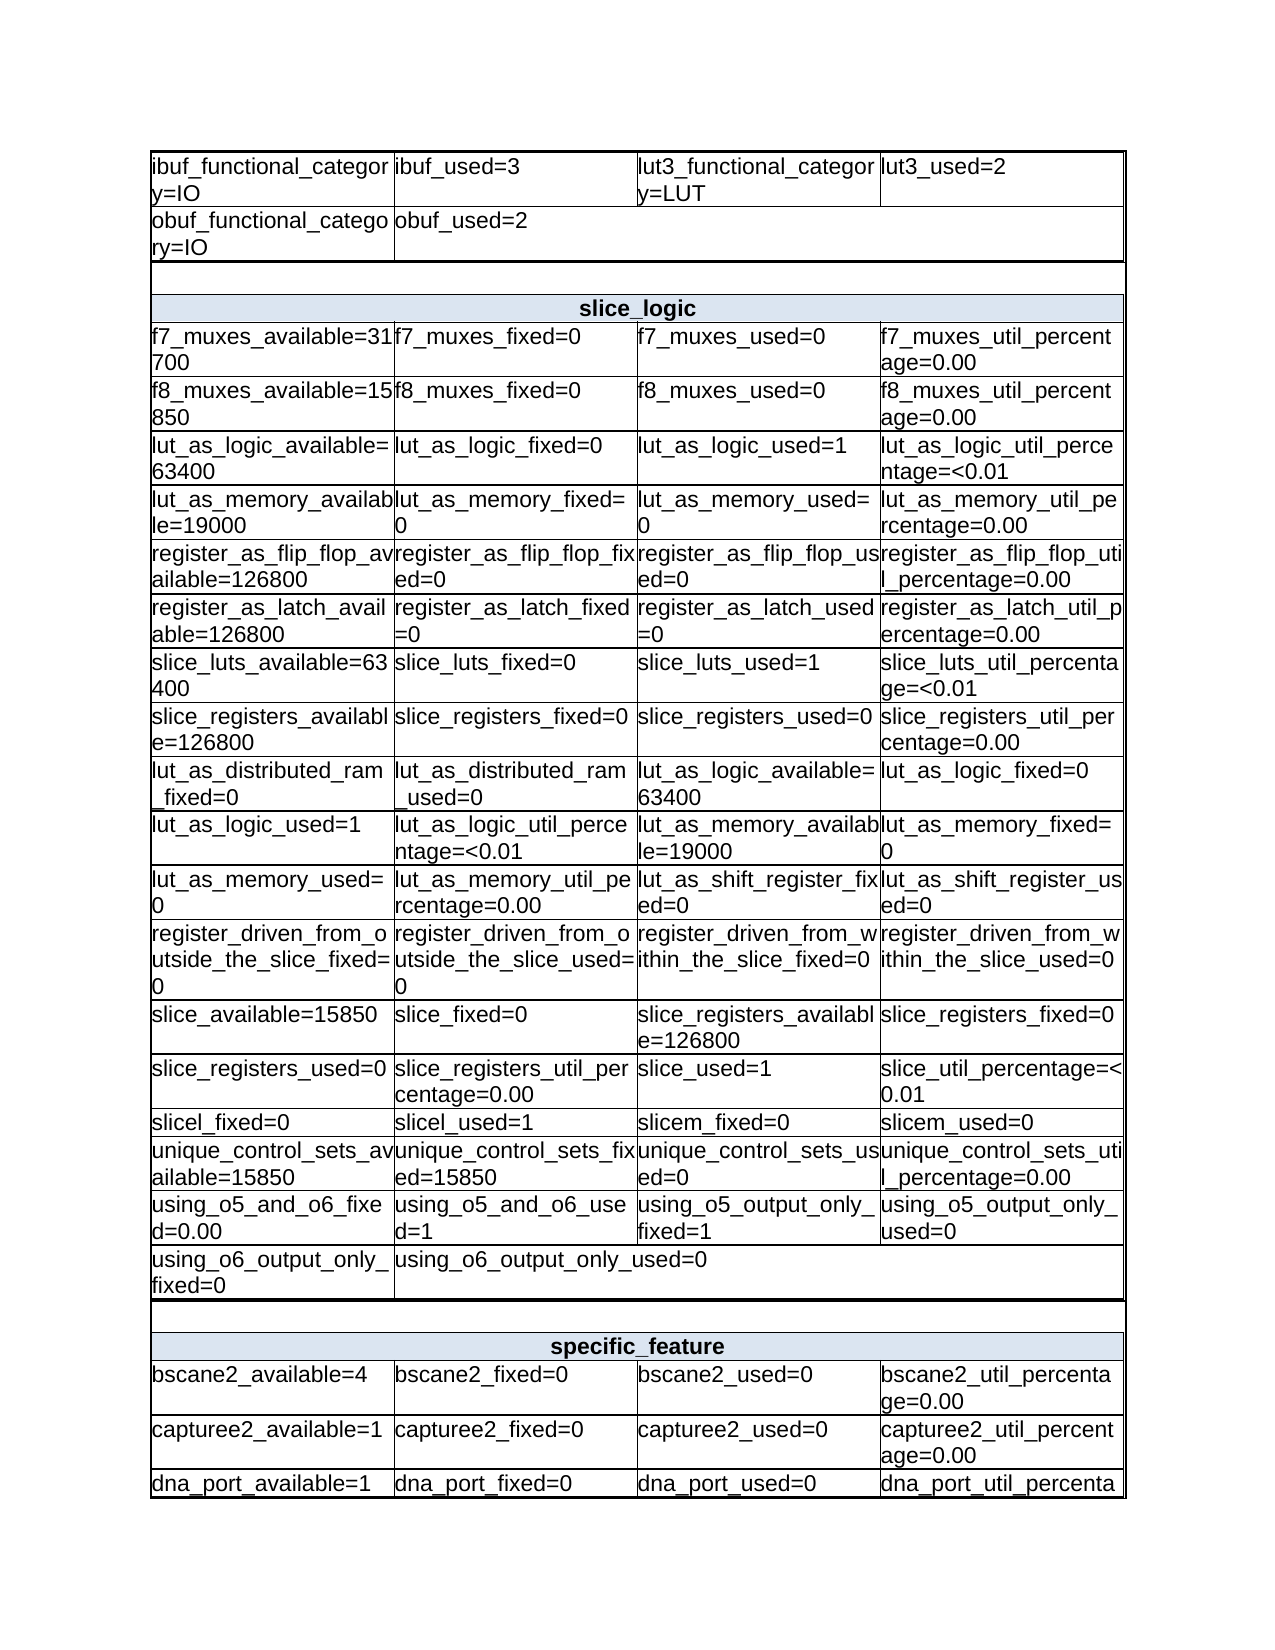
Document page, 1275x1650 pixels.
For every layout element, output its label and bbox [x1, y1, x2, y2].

table_cell [152, 263, 1125, 1300]
table_cell [152, 1302, 1125, 1498]
